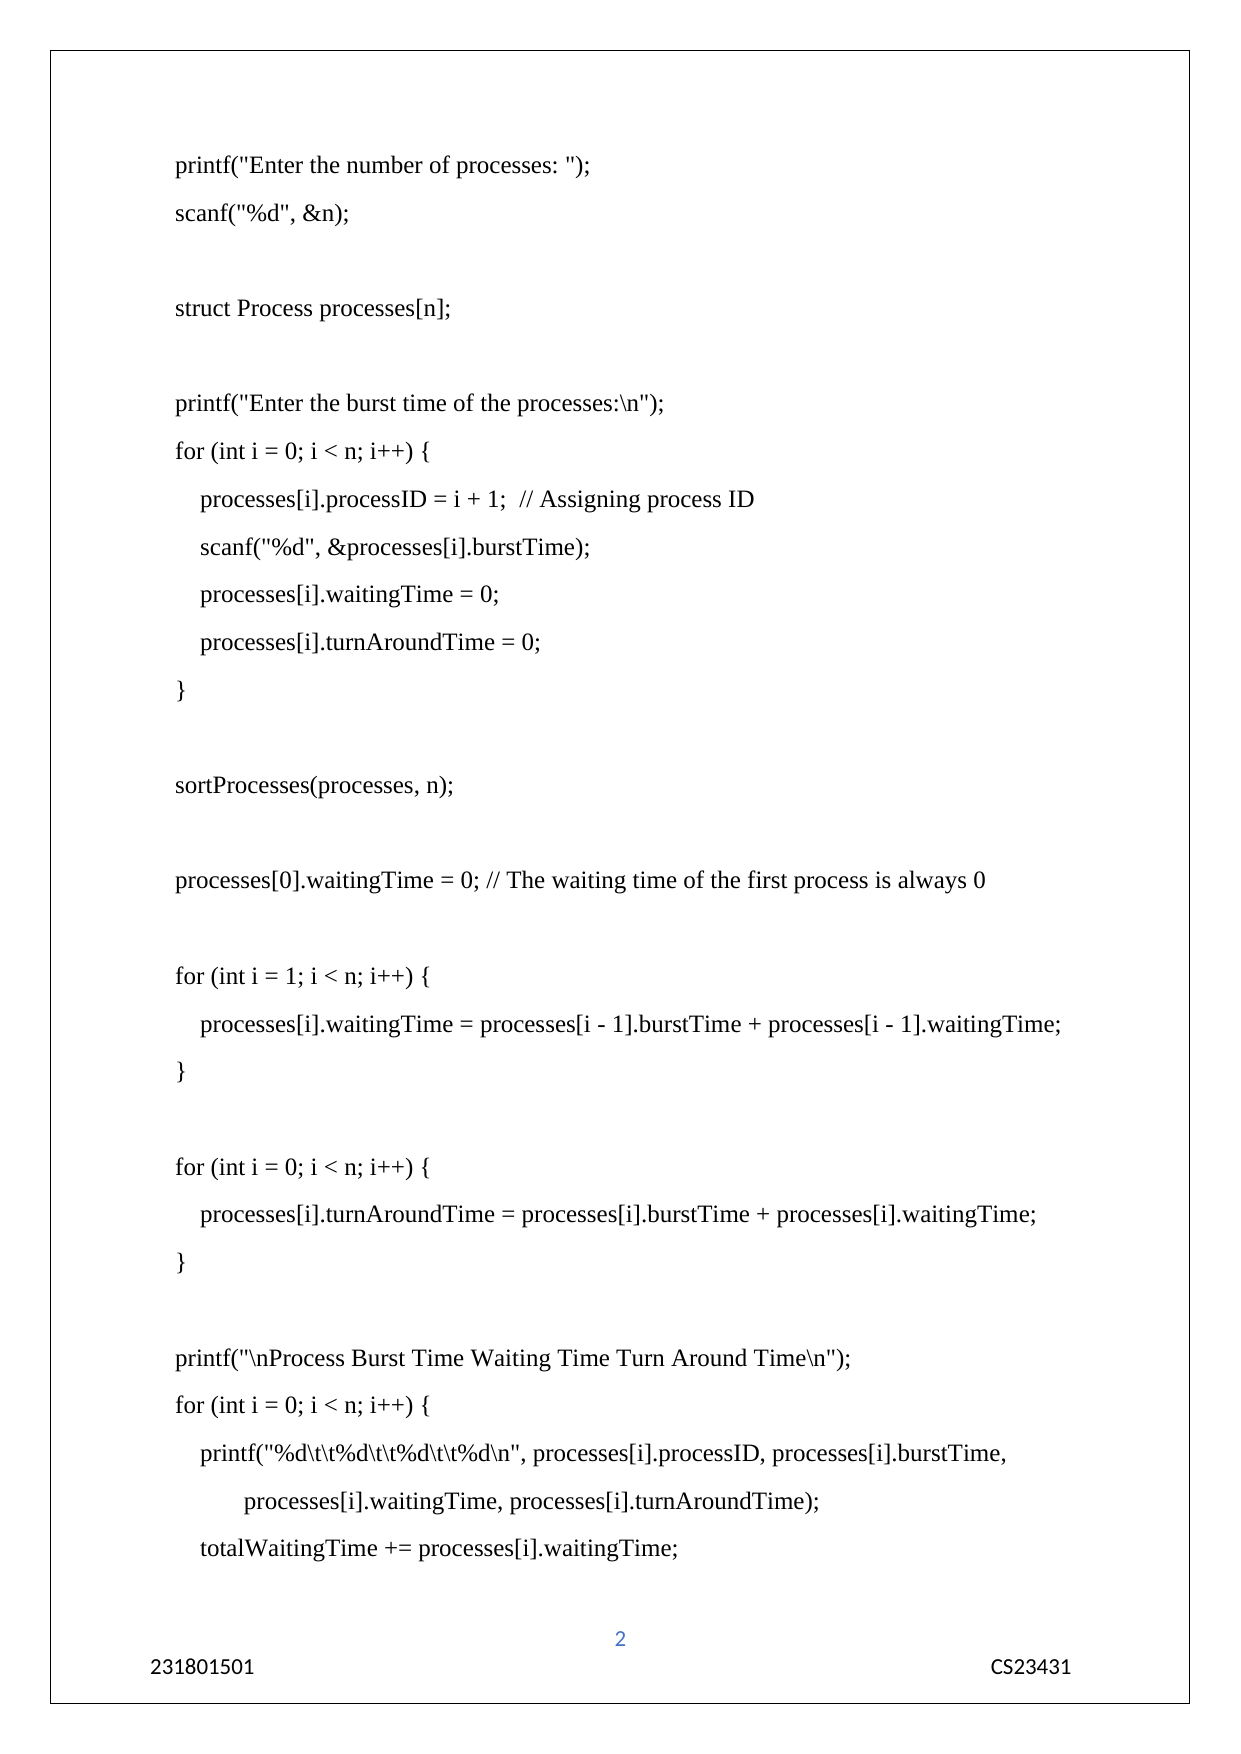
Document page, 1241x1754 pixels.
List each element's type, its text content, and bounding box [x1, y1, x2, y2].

text } [150, 675, 1090, 703]
text processes[i].waitingTime, processes[i].turnAroundTime); [150, 1486, 1090, 1514]
text sortProcesses(processes, n); [150, 770, 1090, 799]
text processes[0].waitingTime = 0; // The waiting time of the first process is always 0 [150, 866, 1090, 894]
text processes[i].waitingTime = processes[i - 1].burstTime + processes[i - 1].waitingTime; [150, 1009, 1090, 1037]
text } [150, 1056, 1090, 1085]
text for (int i = 1; i < n; i++) { [150, 961, 1090, 990]
text totalWaitingTime += processes[i].waitingTime; [150, 1533, 1090, 1562]
text processes[i].turnAroundTime = 0; [150, 627, 1090, 656]
text scanf("%d", &n); [150, 198, 1090, 226]
text printf("Enter the number of processes: "); [150, 150, 1090, 179]
text struct Process processes[n]; [150, 293, 1090, 322]
text printf("%d\t\t%d\t\t%d\t\t%d\n", processes[i].processID, processes[i].burstTime, [150, 1438, 1090, 1467]
text scanf("%d", &processes[i].burstTime); [150, 532, 1090, 560]
text for (int i = 0; i < n; i++) { [150, 436, 1090, 465]
text for (int i = 0; i < n; i++) { [150, 1152, 1090, 1181]
text processes[i].waitingTime = 0; [150, 579, 1090, 608]
text processes[i].processID = i + 1; // Assigning process ID [150, 484, 1090, 513]
text processes[i].turnAroundTime = processes[i].burstTime + processes[i].waitingTime; [150, 1199, 1090, 1228]
text printf("Enter the burst time of the processes:\n"); [150, 388, 1090, 417]
text } [150, 1247, 1090, 1276]
text for (int i = 0; i < n; i++) { [150, 1390, 1090, 1419]
text printf("\nProcess Burst Time Waiting Time Turn Around Time\n"); [150, 1343, 1090, 1371]
